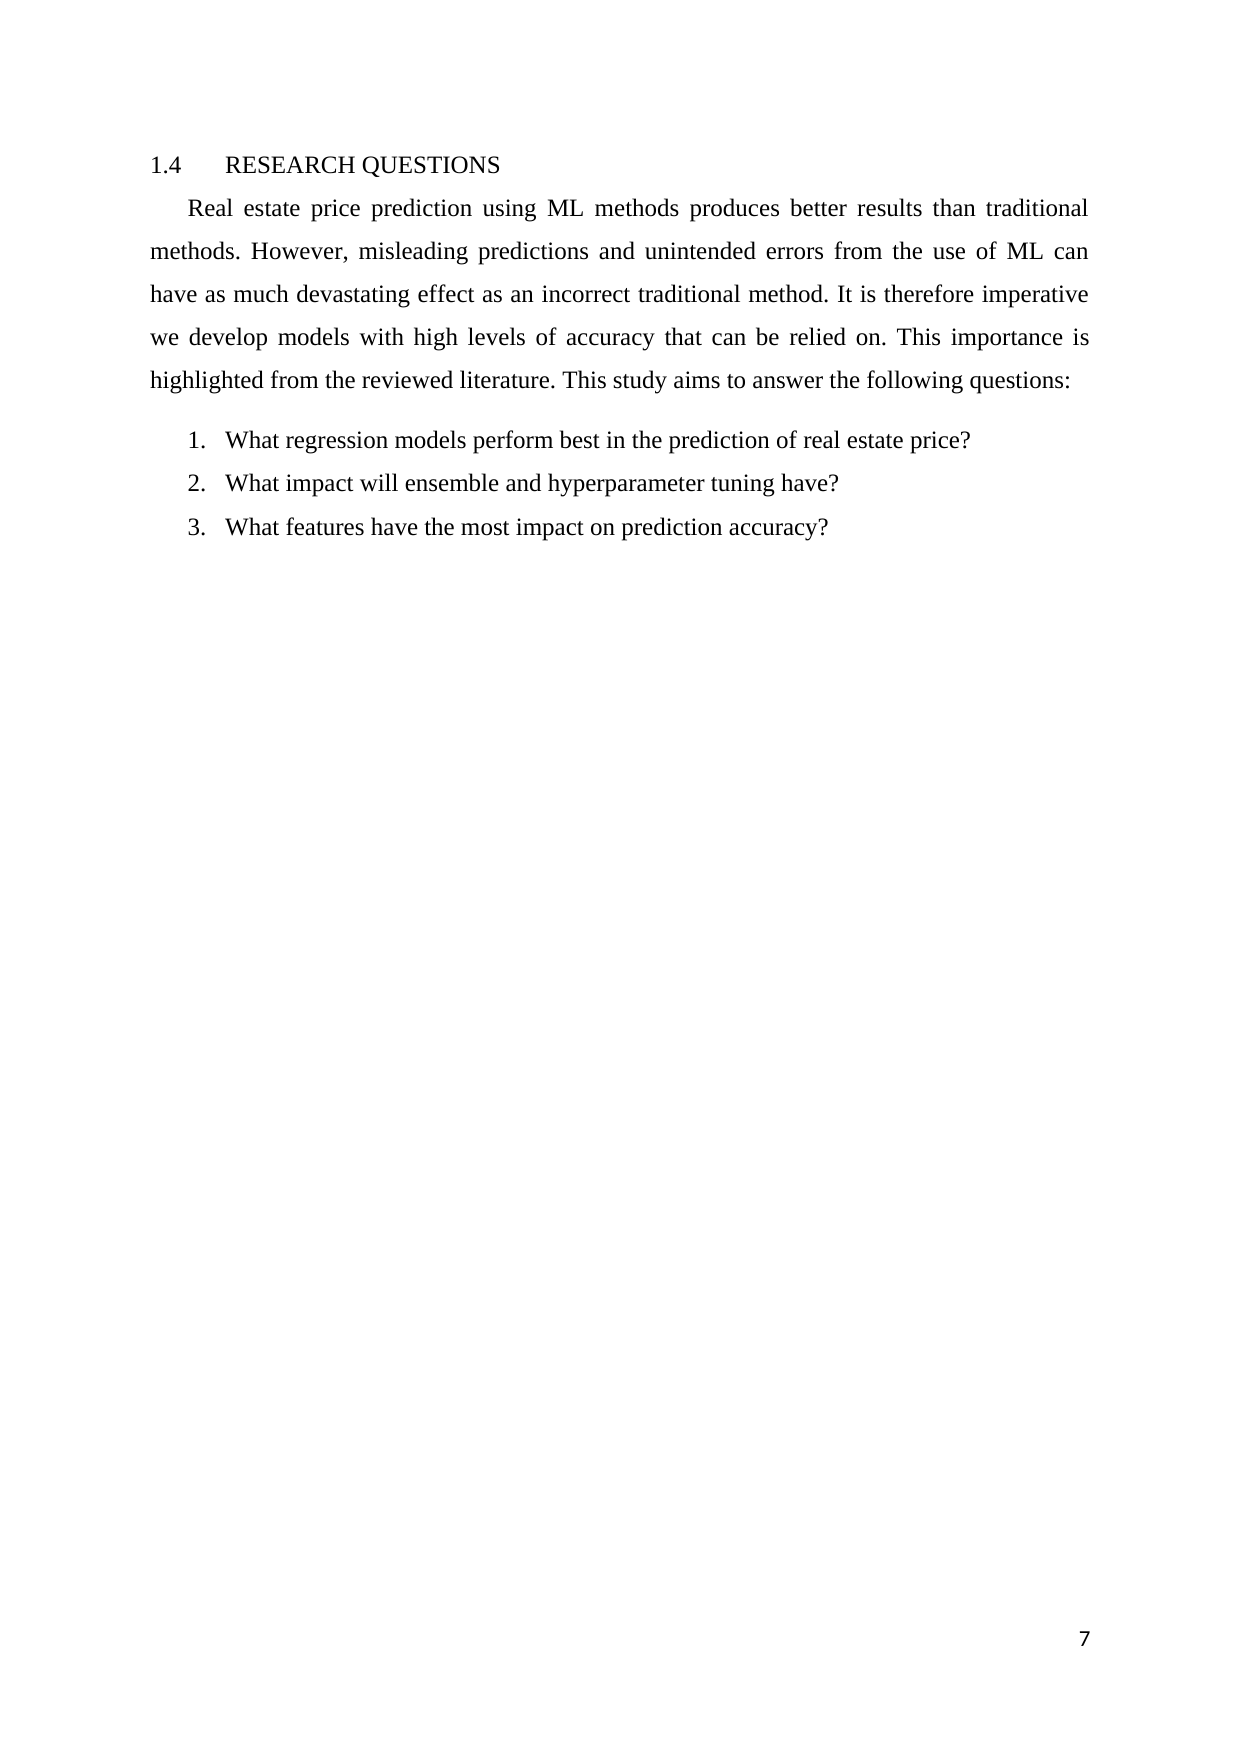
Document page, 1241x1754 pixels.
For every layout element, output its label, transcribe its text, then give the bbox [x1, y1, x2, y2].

subtitle 1.4 RESEARCH QUESTIONS [150, 150, 1090, 179]
list What features have the most impact on prediction accuracy? [187, 512, 1090, 540]
list What regression models perform best in the prediction of real estate price? [187, 425, 1090, 454]
text Real estate price prediction using ML methods produces better results than traditional methods. However, misleading predictions and unintended errors from the use of ML can have as much devastating effect as an incorrect traditional method. It is therefore imperative we develop models with high levels of accuracy that can be relied on. This importance is highlighted from the reviewed literature. This study aims to answer the following questions: [150, 193, 1090, 394]
list What impact will ensemble and hyperparameter tuning have? [187, 468, 1090, 497]
